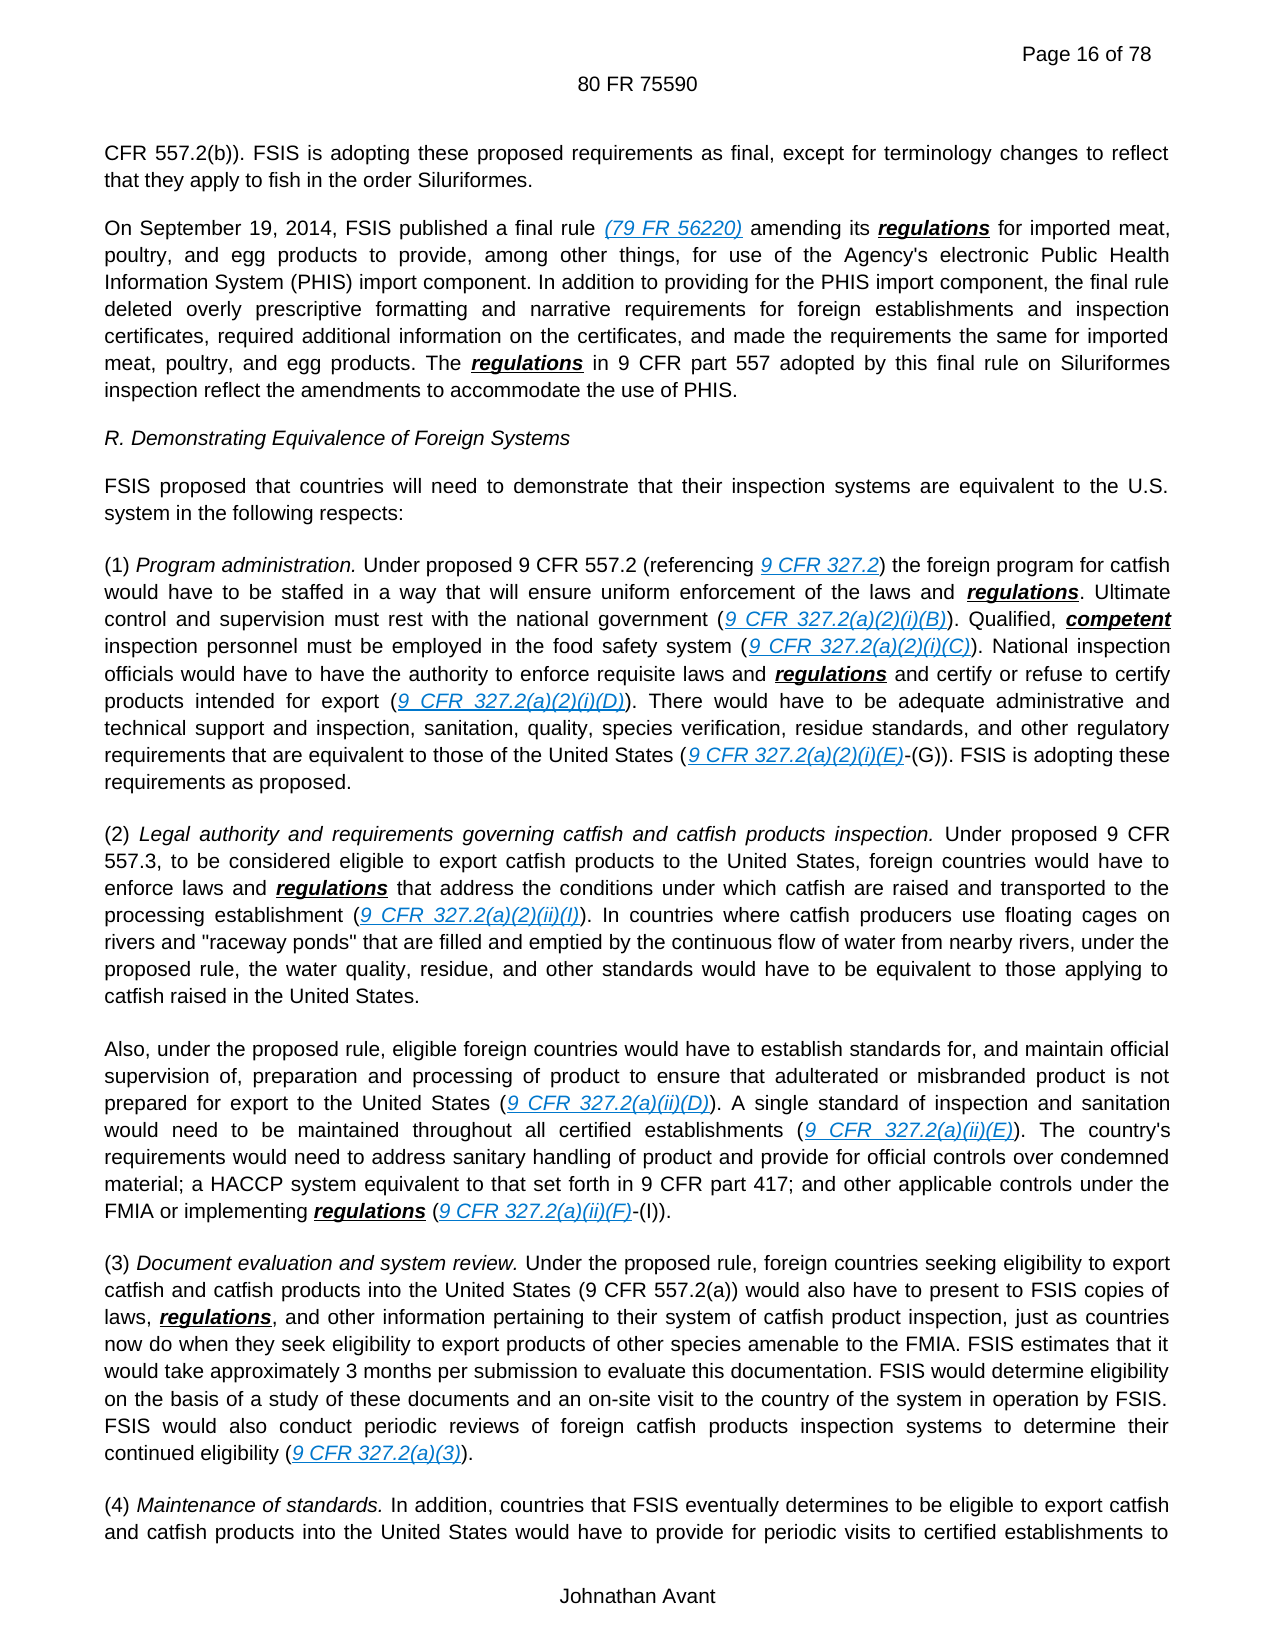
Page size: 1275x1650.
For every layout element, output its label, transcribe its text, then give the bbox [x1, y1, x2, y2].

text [104, 137, 1171, 192]
text FSIS proposed that countries will need to demonstrate that their inspection systems are equivalent to the U.S. system in the following respects: [104, 471, 1171, 525]
text Also, under the proposed rule, eligible foreign countries would have to establish standards for, and maintain official supervision of, preparation and processing of product to ensure that adulterated or misbranded product is not prepared for export to the United States (9 CFR 327.2(a)(ii)(D)). A single standard of inspection and sanitation would need to be maintained throughout all certified establishments (9 CFR 327.2(a)(ii)(E)). The country's requirements would need to address sanitary handling of product and provide for official controls over condemned material; a HACCP system equivalent to that set forth in 9 CFR part 417; and other applicable controls under the FMIA or implementing regulations (9 CFR 327.2(a)(ii)(F)-(I)). [104, 1033, 1171, 1223]
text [104, 1489, 1171, 1544]
text On September 19, 2014, FSIS published a final rule (79 FR 56220) amending its regulations for imported meat, poultry, and egg products to provide, among other things, for use of the Agency's electronic Public Health Information System (PHIS) import component. In addition to providing for the PHIS import component, the final rule deleted overly prescriptive formatting and narrative requirements for foreign establishments and inspection certificates, required additional information on the certificates, and made the requirements the same for imported meat, poultry, and egg products. The regulations in 9 CFR part 557 adopted by this final rule on Siluriformes inspection reflect the amendments to accommodate the use of PHIS. [104, 212, 1171, 402]
text (2) Legal authority and requirements governing catfish and catfish products inspection. Under proposed 9 CFR 557.3, to be considered eligible to export catfish products to the United States, foreign countries would have to enforce laws and regulations that address the conditions under which catfish are raised and transported to the processing establishment (9 CFR 327.2(a)(2)(ii)(I)). In countries where catfish producers use floating cages on rivers and "raceway ponds" that are filled and emptied by the continuous flow of water from nearby rivers, under the proposed rule, the water quality, residue, and other standards would have to be equivalent to those applying to catfish raised in the United States. [104, 819, 1171, 1008]
text R. Demonstrating Equivalence of Foreign Systems [104, 423, 1171, 450]
text (3) Document evaluation and system review. Under the proposed rule, foreign countries seeking eligibility to export catfish and catfish products into the United States (9 CFR 557.2(a)) would also have to present to FSIS copies of laws, regulations, and other information pertaining to their system of catfish product inspection, just as countries now do when they seek eligibility to export products of other species amenable to the FMIA. FSIS estimates that it would take approximately 3 months per submission to evaluate this documentation. FSIS would determine eligibility on the basis of a study of these documents and an on-site visit to the country of the system in operation by FSIS. FSIS would also conduct periodic reviews of foreign catfish products inspection systems to determine their continued eligibility (9 CFR 327.2(a)(3)). [104, 1248, 1171, 1464]
text (1) Program administration. Under proposed 9 CFR 557.2 (referencing 9 CFR 327.2) the foreign program for catfish would have to be staffed in a way that will ensure uniform enforcement of the laws and regulations. Ultimate control and supervision must rest with the national government (9 CFR 327.2(a)(2)(i)(B)). Qualified, competent inspection personnel must be employed in the food safety system (9 CFR 327.2(a)(2)(i)(C)). National inspection officials would have to have the authority to enforce requisite laws and regulations and certify or refuse to certify products intended for export (9 CFR 327.2(a)(2)(i)(D)). There would have to be adequate administrative and technical support and inspection, sanitation, quality, species verification, residue standards, and other regulatory requirements that are equivalent to those of the United States (9 CFR 327.2(a)(2)(i)(E)-(G)). FSIS is adopting these requirements as proposed. [104, 550, 1171, 794]
